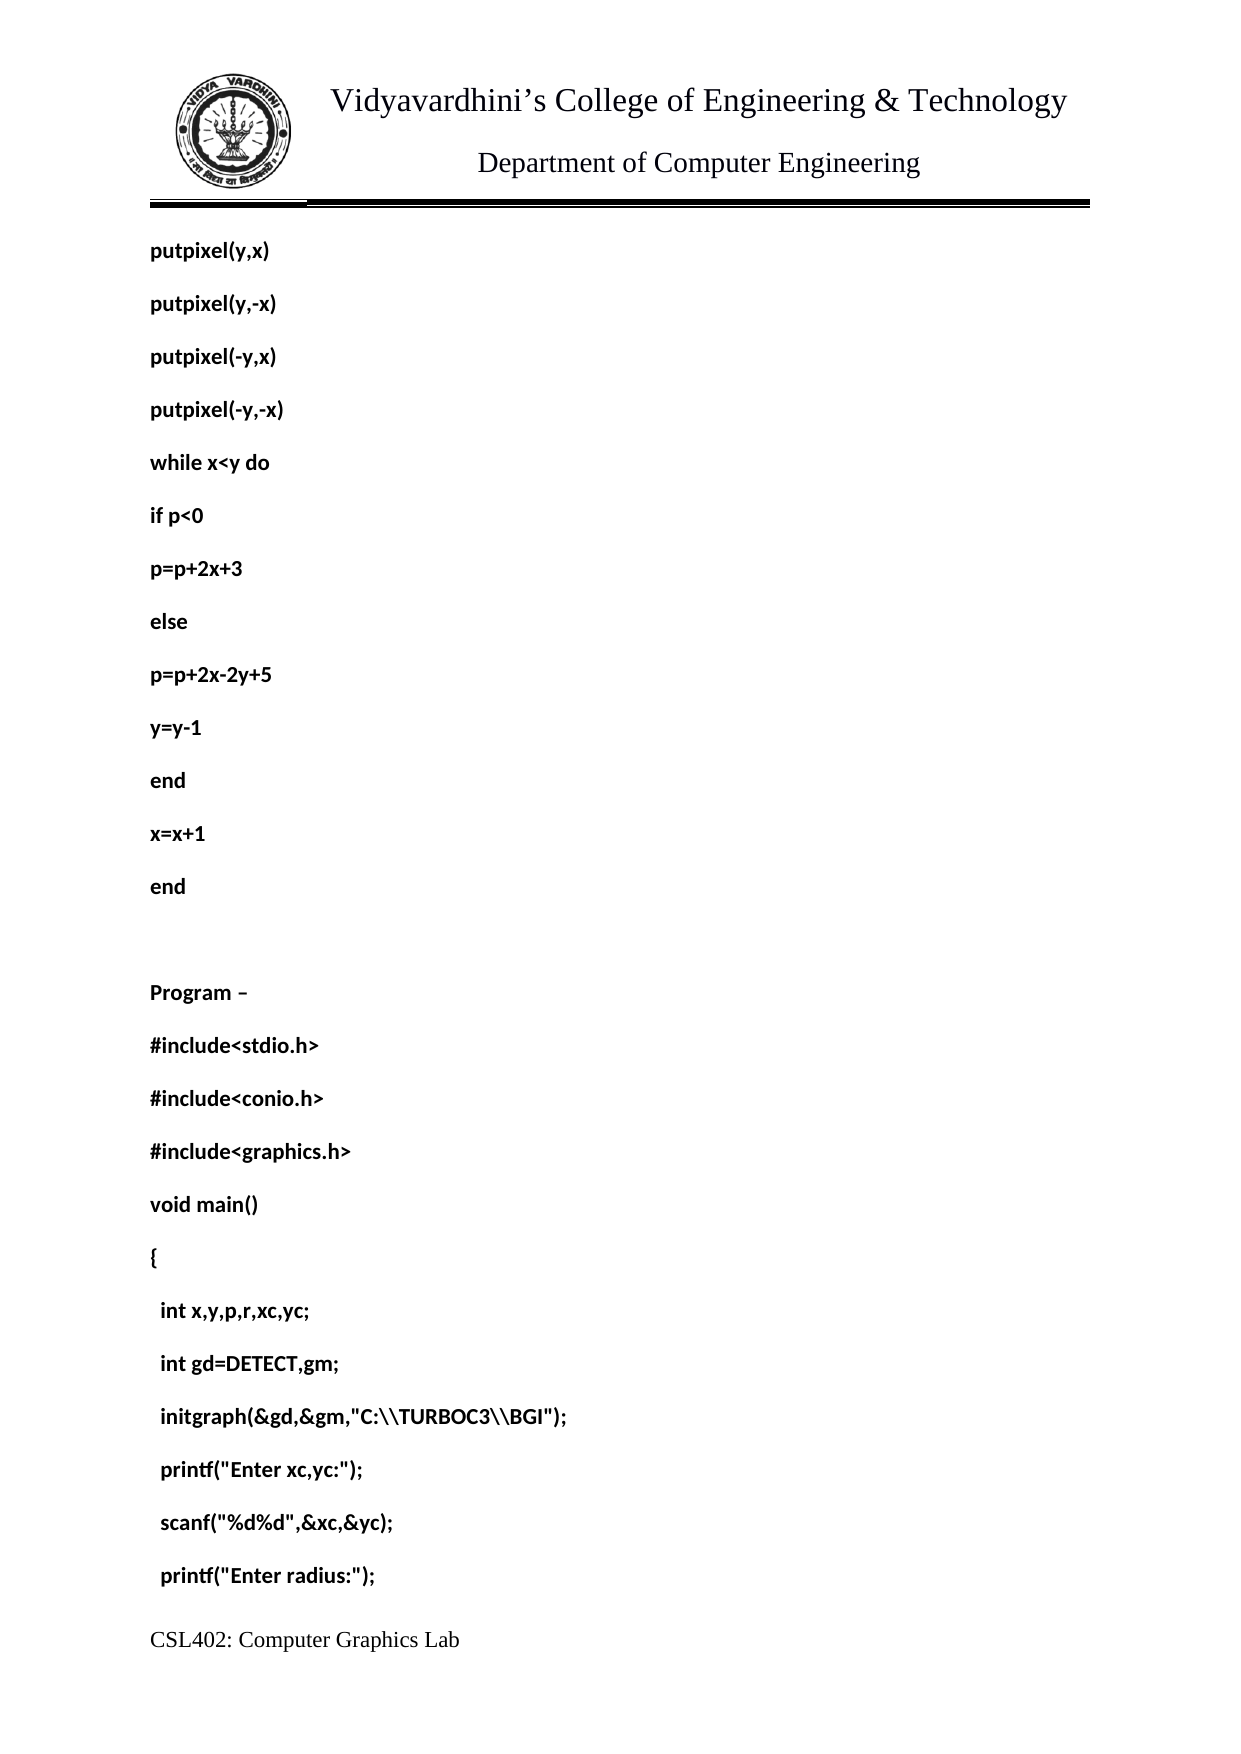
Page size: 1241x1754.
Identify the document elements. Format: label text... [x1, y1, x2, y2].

text int x,y,p,r,xc,yc; [150, 1296, 1090, 1324]
text putpixel(y,x) [150, 236, 1090, 264]
text printf("Enter xc,yc:"); [150, 1455, 1090, 1483]
text printf("Enter radius:"); [150, 1561, 1090, 1589]
text #include<stdio.h> [150, 1031, 1090, 1059]
text void main() [150, 1190, 1090, 1218]
text int gd=DETECT,gm; [150, 1349, 1090, 1377]
text p=p+2x-2y+5 [150, 660, 1090, 688]
text end [150, 766, 1090, 794]
text initgraph(&gd,&gm,"C:\\TURBOC3\\BGI"); [150, 1402, 1090, 1430]
text x=x+1 [150, 819, 1090, 847]
text if p<0 [150, 501, 1090, 529]
text putpixel(-y,x) [150, 342, 1090, 370]
text while x<y do [150, 448, 1090, 476]
text Program – [150, 978, 1090, 1006]
text scanf("%d%d",&xc,&yc); [150, 1508, 1090, 1536]
picture [173, 73, 292, 190]
text else [150, 607, 1090, 635]
text #include<graphics.h> [150, 1137, 1090, 1165]
text { [150, 1243, 1090, 1271]
text putpixel(-y,-x) [150, 395, 1090, 423]
text #include<conio.h> [150, 1084, 1090, 1112]
text end [150, 872, 1090, 900]
text p=p+2x+3 [150, 554, 1090, 582]
text putpixel(y,-x) [150, 289, 1090, 317]
text y=y-1 [150, 713, 1090, 741]
